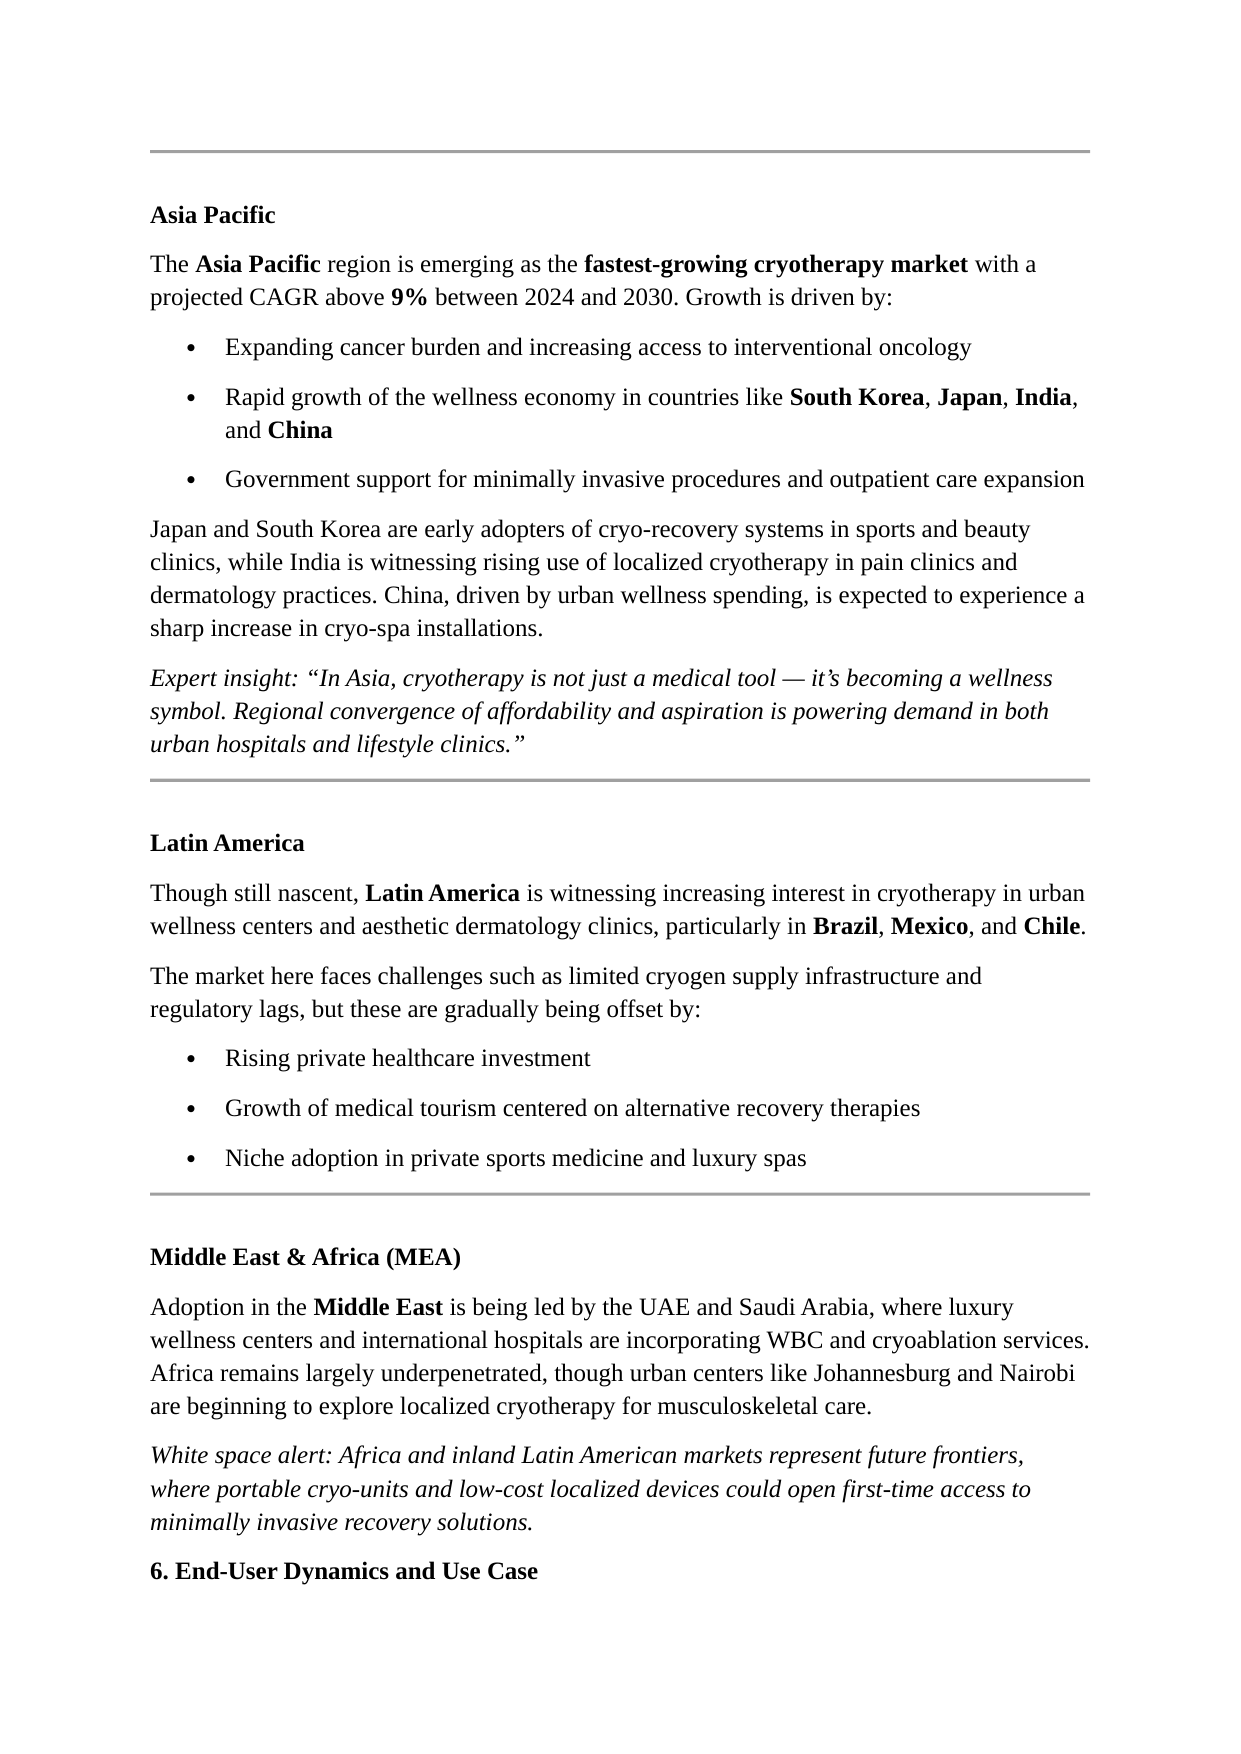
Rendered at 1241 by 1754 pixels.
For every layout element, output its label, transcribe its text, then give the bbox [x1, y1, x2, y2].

text Asia Pacific [150, 200, 1090, 228]
list Rapid growth of the wellness economy in countries like South Korea, Japan, India, and China [187, 382, 1090, 443]
text Though still nascent, Latin America is witnessing increasing interest in cryotherapy in urban wellness centers and aesthetic dermatology clinics, particularly in Brazil, Mexico, and Chile. [150, 878, 1090, 940]
list Growth of medical tourism centered on alternative recovery therapies [187, 1093, 1090, 1122]
text White space alert: Africa and inland Latin American markets represent future frontiers, where portable cryo-units and low-cost localized devices could open first-time access to minimally invasive recovery solutions. [150, 1441, 1090, 1535]
text The market here faces challenges such as limited cryogen supply infrastructure and regulatory lags, but these are gradually being offset by: [150, 961, 1090, 1022]
list Rising private healthcare investment [187, 1043, 1090, 1072]
text Adoption in the Middle East is being led by the UAE and Saudi Arabia, where luxury wellness centers and international hospitals are incorporating WBC and cryoablation services. Africa remains largely underpenetrated, though urban centers like Johannesburg and Nairobi are beginning to explore localized cryotherapy for musculoskeletal care. [150, 1292, 1090, 1420]
list Expanding cancer burden and increasing access to interventional oncology [187, 332, 1090, 361]
list Government support for minimally invasive procedures and outpatient care expansion [187, 464, 1090, 493]
text Latin America [150, 828, 1090, 857]
text The Asia Pacific region is emerging as the fastest-growing cryotherapy market with a projected CAGR above 9% between 2024 and 2030. Growth is driven by: [150, 249, 1090, 311]
list Niche adoption in private sports medicine and luxury spas [187, 1143, 1090, 1172]
text Expert insight: “In Asia, cryotherapy is not just a medical tool — it’s becoming a wellness symbol. Regional convergence of affordability and aspiration is powering demand in both urban hospitals and lifestyle clinics.” [150, 663, 1090, 758]
text Middle East & Africa (MEA) [150, 1242, 1090, 1271]
text Japan and South Korea are early adopters of cryo-recovery systems in sports and beauty clinics, while India is witnessing rising use of localized cryotherapy in pain clinics and dermatology practices. China, driven by urban wellness spending, is expected to experience a sharp increase in cryo-spa installations. [150, 514, 1090, 642]
text 6. End-User Dynamics and Use Case [150, 1556, 1090, 1585]
